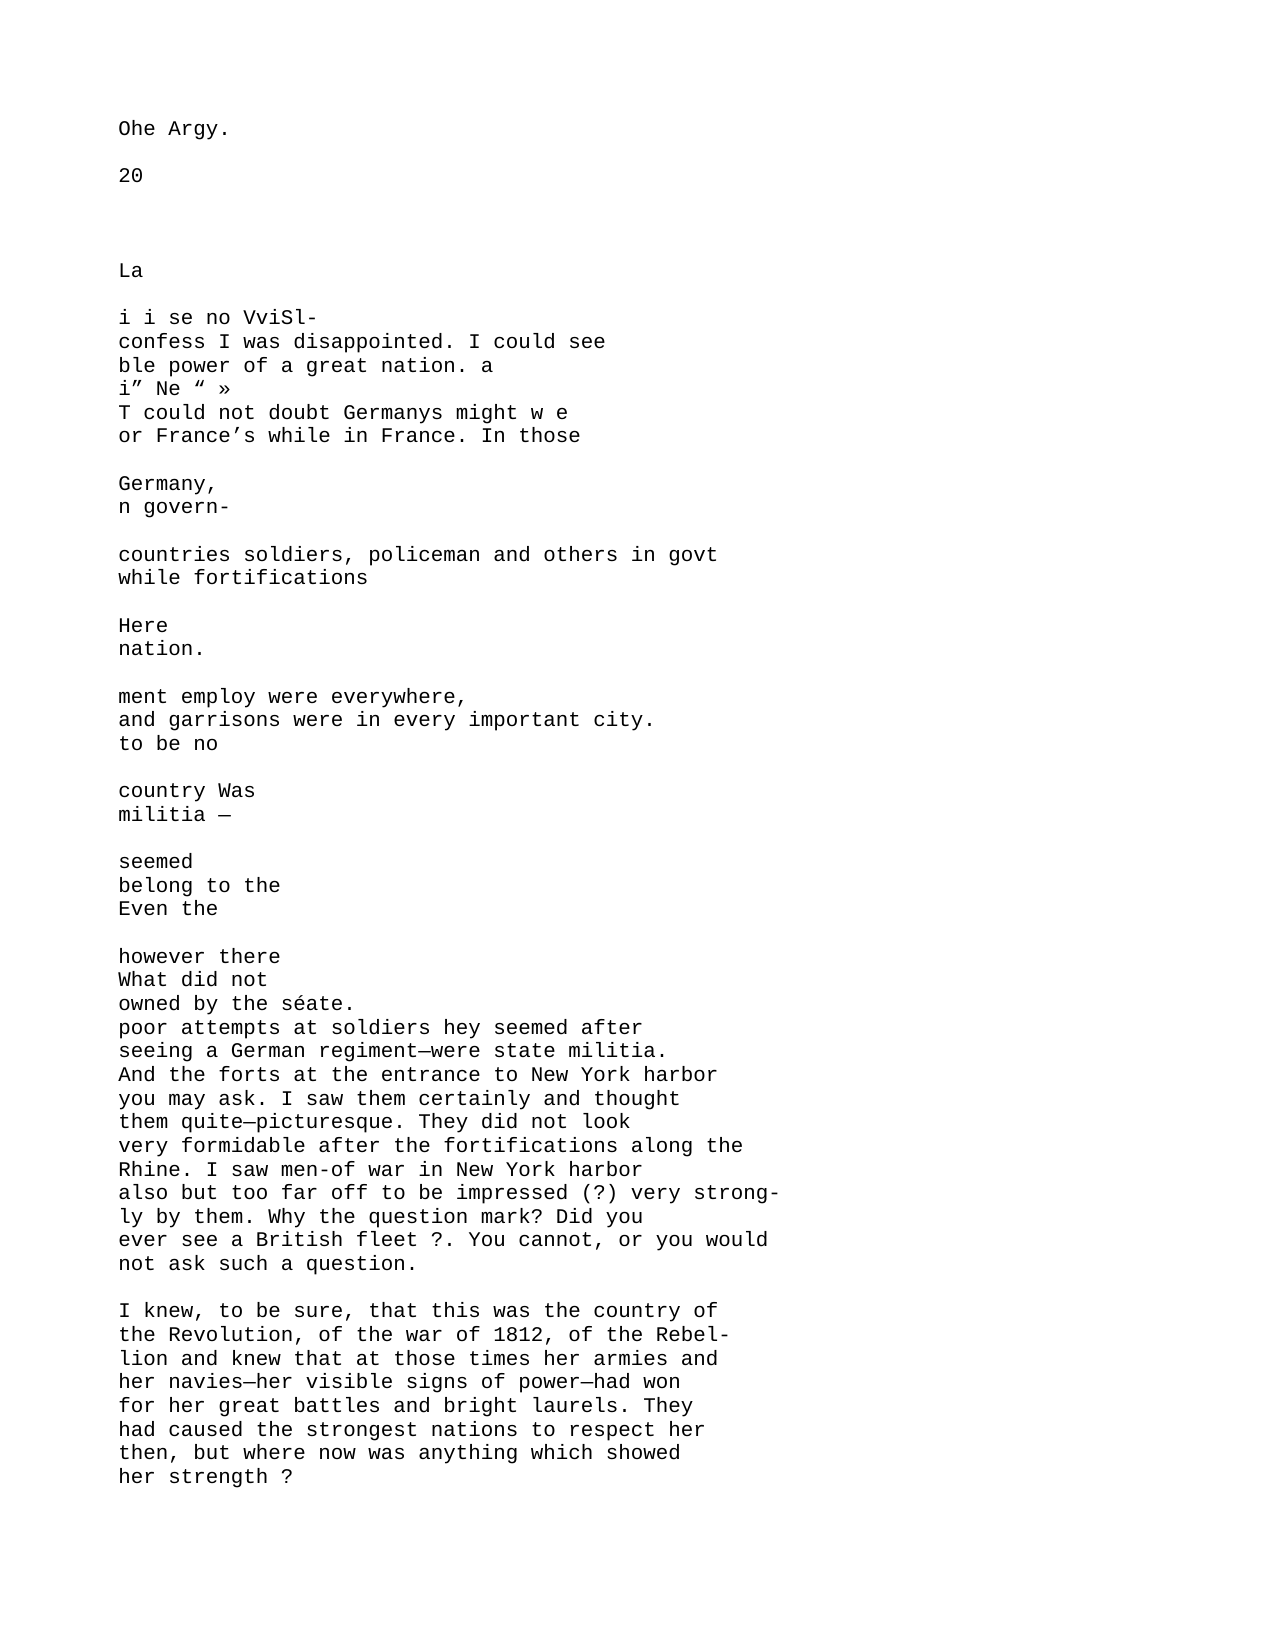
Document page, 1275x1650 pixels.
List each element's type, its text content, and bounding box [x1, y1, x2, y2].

text i i se no VviSl- [118, 307, 1157, 331]
text her navies—her visible signs of power—had won [118, 1371, 1157, 1395]
text seeing a German regiment—were state militia. [118, 1040, 1157, 1064]
text however there [118, 946, 1157, 969]
text n govern- [118, 496, 1157, 520]
text militia — [118, 804, 1157, 827]
text What did not [118, 969, 1157, 993]
text nation. [118, 638, 1157, 662]
text belong to the [118, 875, 1157, 898]
text i” Ne “ » [118, 378, 1157, 402]
text Rhine. I saw men-of war in New York harbor [118, 1158, 1157, 1182]
text poor attempts at soldiers hey seemed after [118, 1017, 1157, 1040]
text country Was [118, 780, 1157, 804]
text or France’s while in France. In those [118, 426, 1157, 449]
text Here [118, 615, 1157, 638]
text 20 [118, 165, 1157, 189]
text confess I was disappointed. I could see [118, 331, 1157, 354]
text T could not doubt Germanys might w e [118, 402, 1157, 426]
text I knew, to be sure, that this was the country of [118, 1300, 1157, 1324]
text very formidable after the fortifications along the [118, 1135, 1157, 1158]
text had caused the strongest nations to respect her [118, 1419, 1157, 1442]
text also but too far off to be impressed (?) very strong- [118, 1182, 1157, 1206]
text seemed [118, 851, 1157, 875]
text the Revolution, of the war of 1812, of the Rebel- [118, 1324, 1157, 1348]
text Germany, [118, 473, 1157, 496]
text for her great battles and bright laurels. They [118, 1395, 1157, 1419]
text lion and knew that at those times her armies and [118, 1348, 1157, 1371]
text countries soldiers, policeman and others in govt [118, 544, 1157, 567]
text and garrisons were in every important city. [118, 709, 1157, 733]
text them quite—picturesque. They did not look [118, 1111, 1157, 1135]
text Even the [118, 898, 1157, 922]
text you may ask. I saw them certainly and thought [118, 1088, 1157, 1111]
text ly by them. Why the question mark? Did you [118, 1206, 1157, 1229]
text while fortifications [118, 567, 1157, 591]
text ever see a British fleet ?. You cannot, or you would [118, 1229, 1157, 1253]
text to be no [118, 733, 1157, 757]
text then, but where now was anything which showed [118, 1442, 1157, 1466]
text ble power of a great nation. a [118, 354, 1157, 378]
text owned by the séate. [118, 993, 1157, 1017]
text not ask such a question. [118, 1253, 1157, 1277]
text Ohe Argy. [118, 118, 1157, 142]
text And the forts at the entrance to New York harbor [118, 1064, 1157, 1088]
text La [118, 260, 1157, 284]
text ment employ were everywhere, [118, 686, 1157, 709]
text her strength ? [118, 1466, 1157, 1489]
